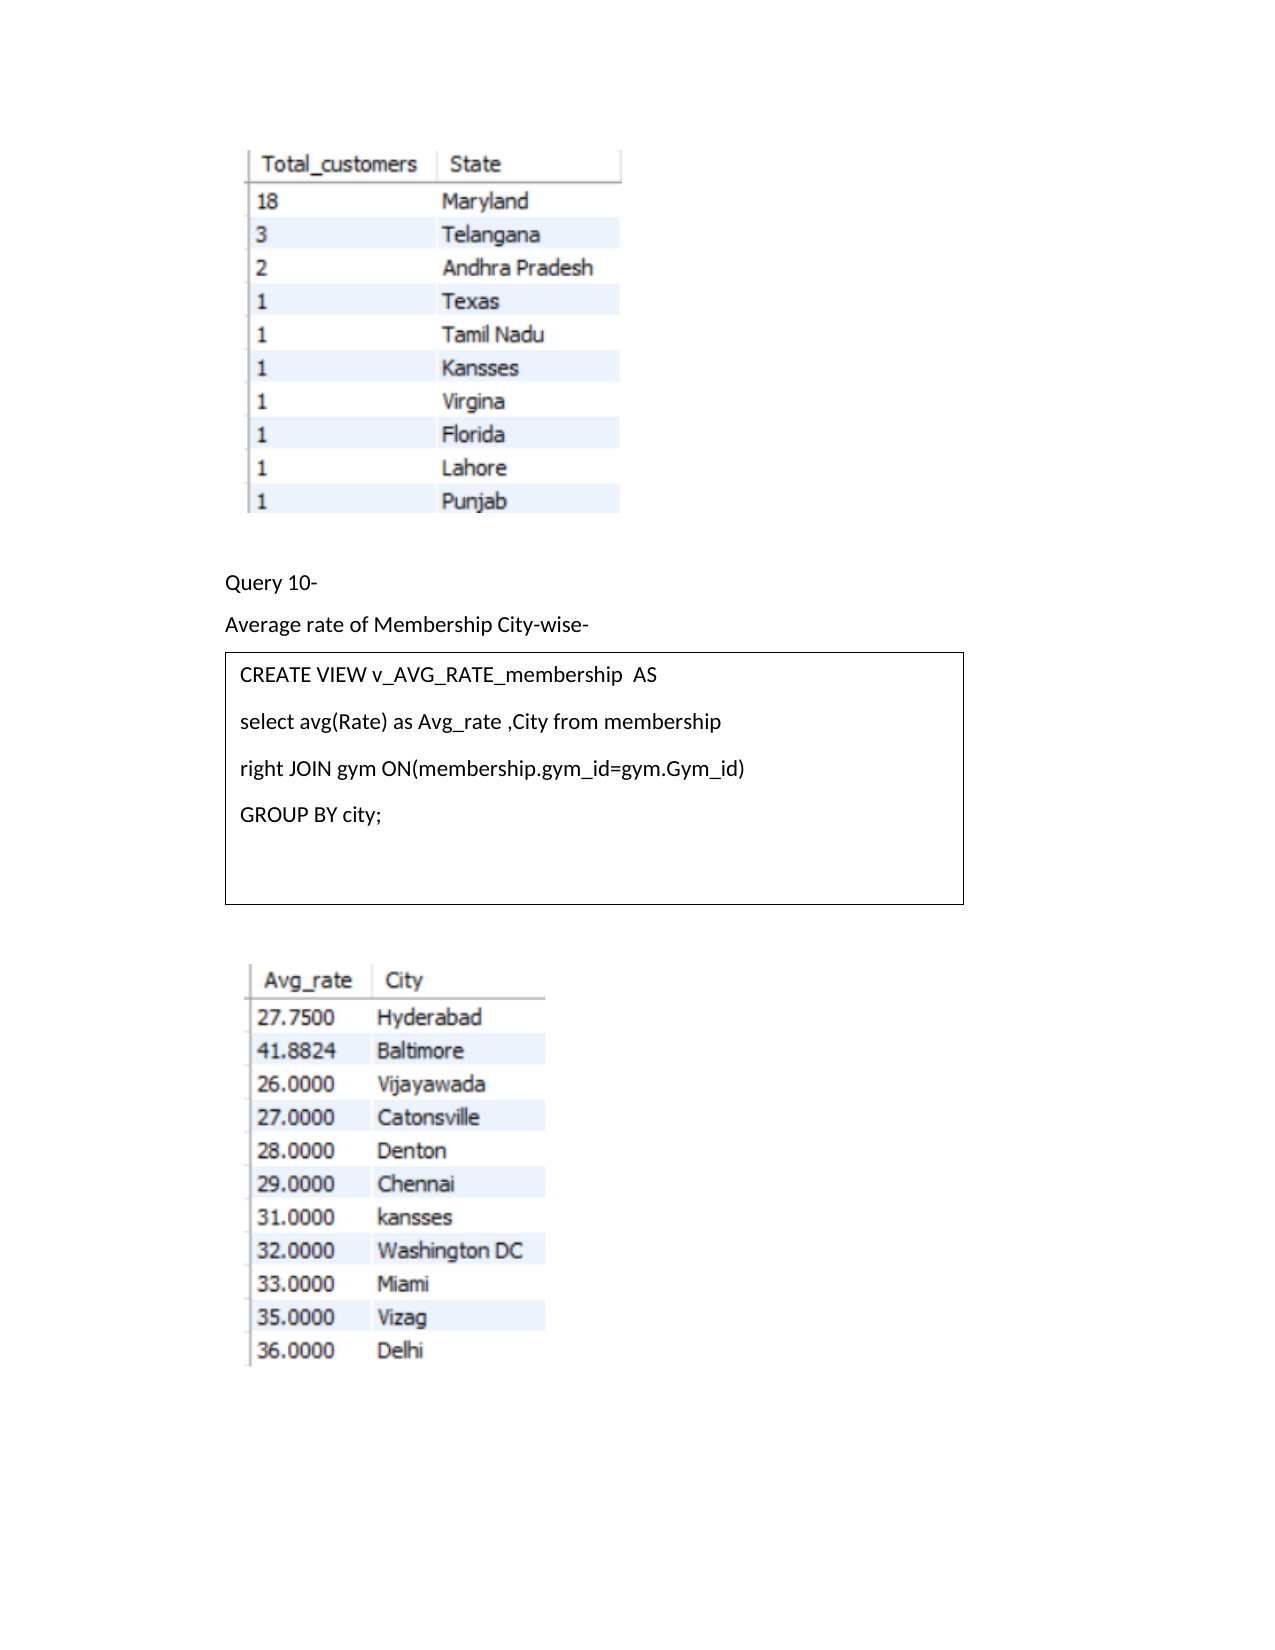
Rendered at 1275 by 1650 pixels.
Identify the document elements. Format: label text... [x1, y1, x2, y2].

list Query 10- [225, 568, 1125, 596]
list Average rate of Membership City-wise- [225, 610, 1125, 638]
